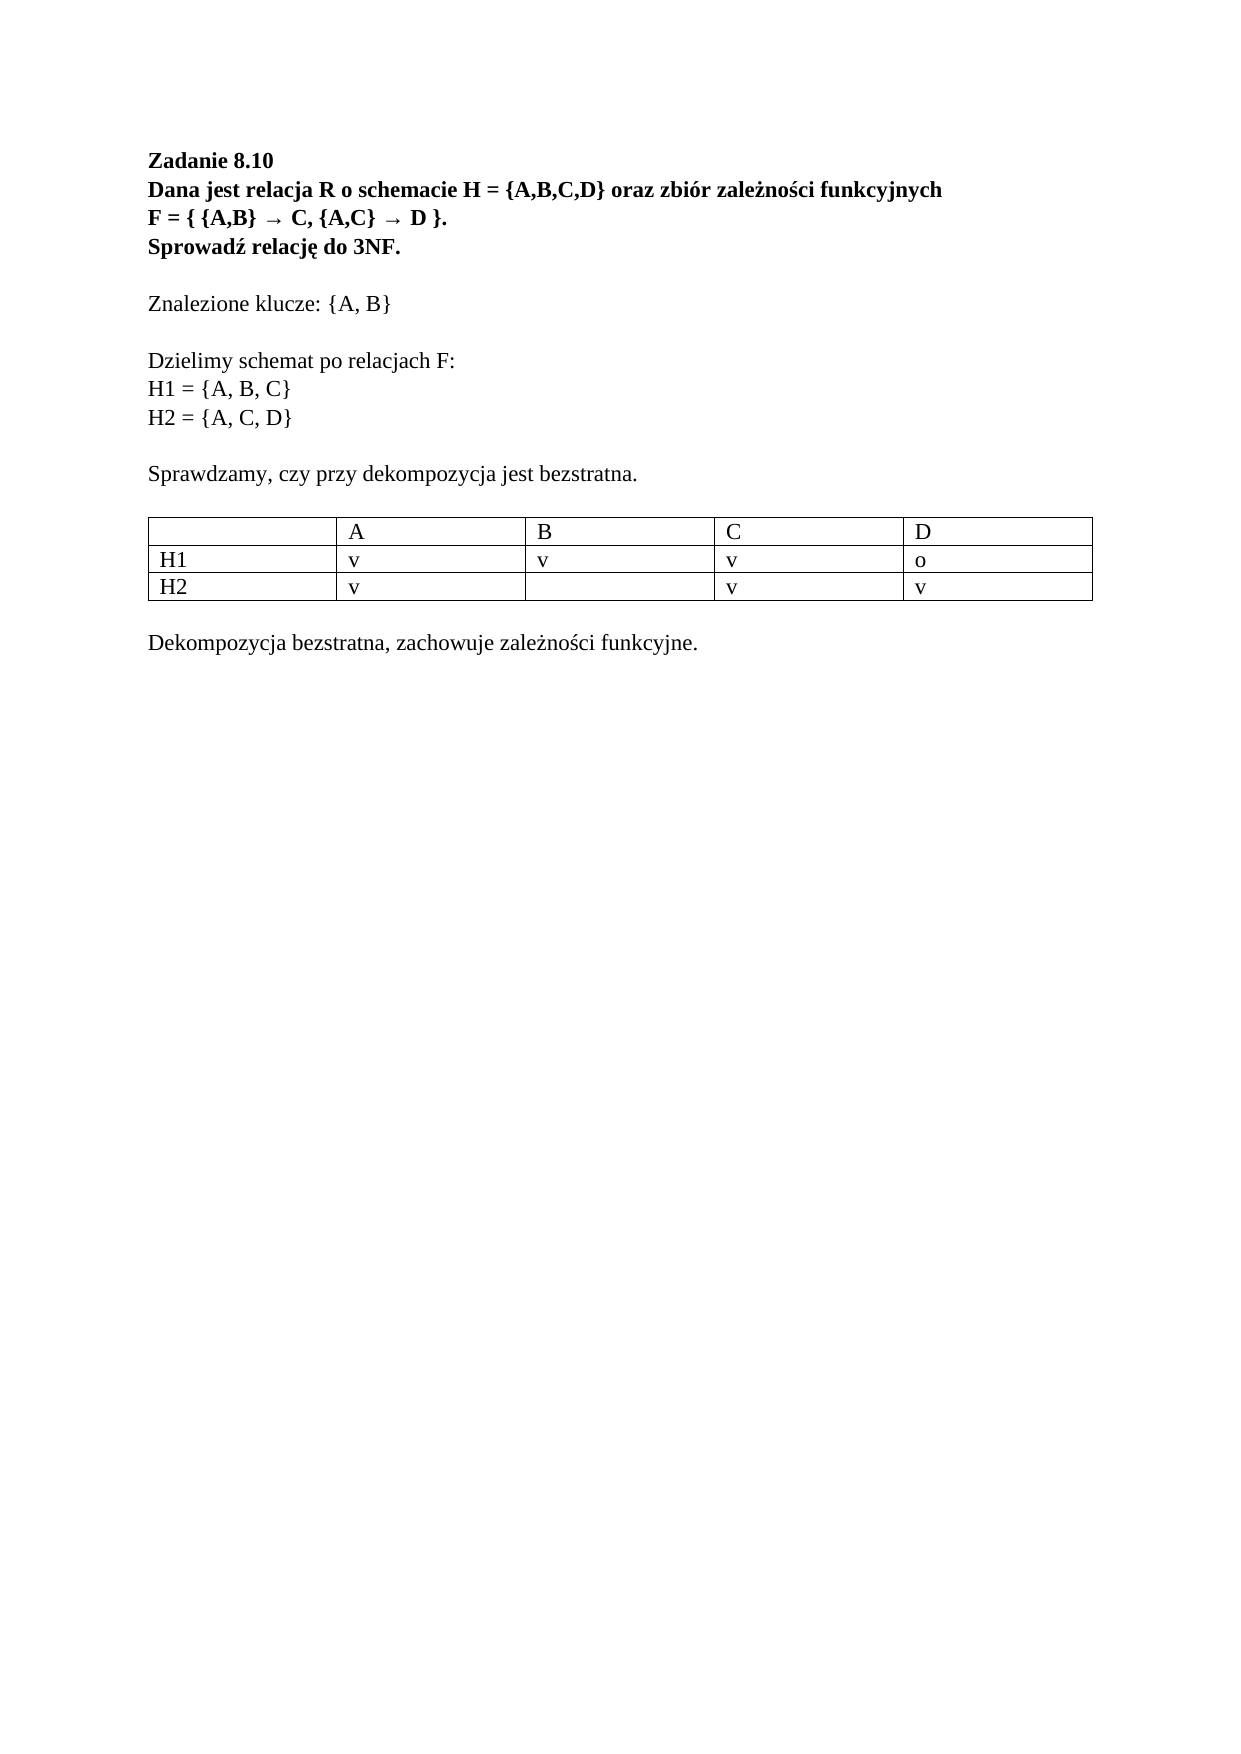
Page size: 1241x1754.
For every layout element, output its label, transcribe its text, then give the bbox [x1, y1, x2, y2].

text F = { {A,B} → C, {A,C} → D }. [148, 204, 1093, 231]
text Dekompozycja bezstratna, zachowuje zależności funkcyjne. [148, 629, 1093, 655]
table_cell v [715, 573, 903, 599]
table_cell v [904, 573, 1092, 599]
table_cell v [337, 546, 525, 572]
table_cell v [526, 546, 714, 572]
table_header B [526, 518, 714, 545]
table_header D [904, 518, 1092, 545]
text Zadanie 8.10 [148, 148, 1093, 174]
text Dzielimy schemat po relacjach F: [148, 347, 1093, 373]
text Dana jest relacja R o schemacie H = {A,B,C,D} oraz zbiór zależności funkcyjnych [148, 176, 1093, 202]
table_cell v [715, 546, 903, 572]
table_cell H1 [149, 546, 336, 572]
table_header [149, 518, 336, 545]
text Sprawdzamy, czy przy dekompozycja jest bezstratna. [148, 460, 1093, 487]
text Sprowadź relację do 3NF. [148, 233, 1093, 259]
text Znalezione klucze: {A, B} [148, 290, 1093, 316]
table_cell o [904, 546, 1092, 572]
text H1 = {A, B, C} [148, 375, 1093, 401]
table_header C [715, 518, 903, 545]
text H2 = {A, C, D} [148, 403, 1093, 430]
table_cell H2 [149, 573, 336, 599]
table_header A [337, 518, 525, 545]
table_cell v [337, 573, 525, 599]
table_cell [526, 573, 714, 599]
